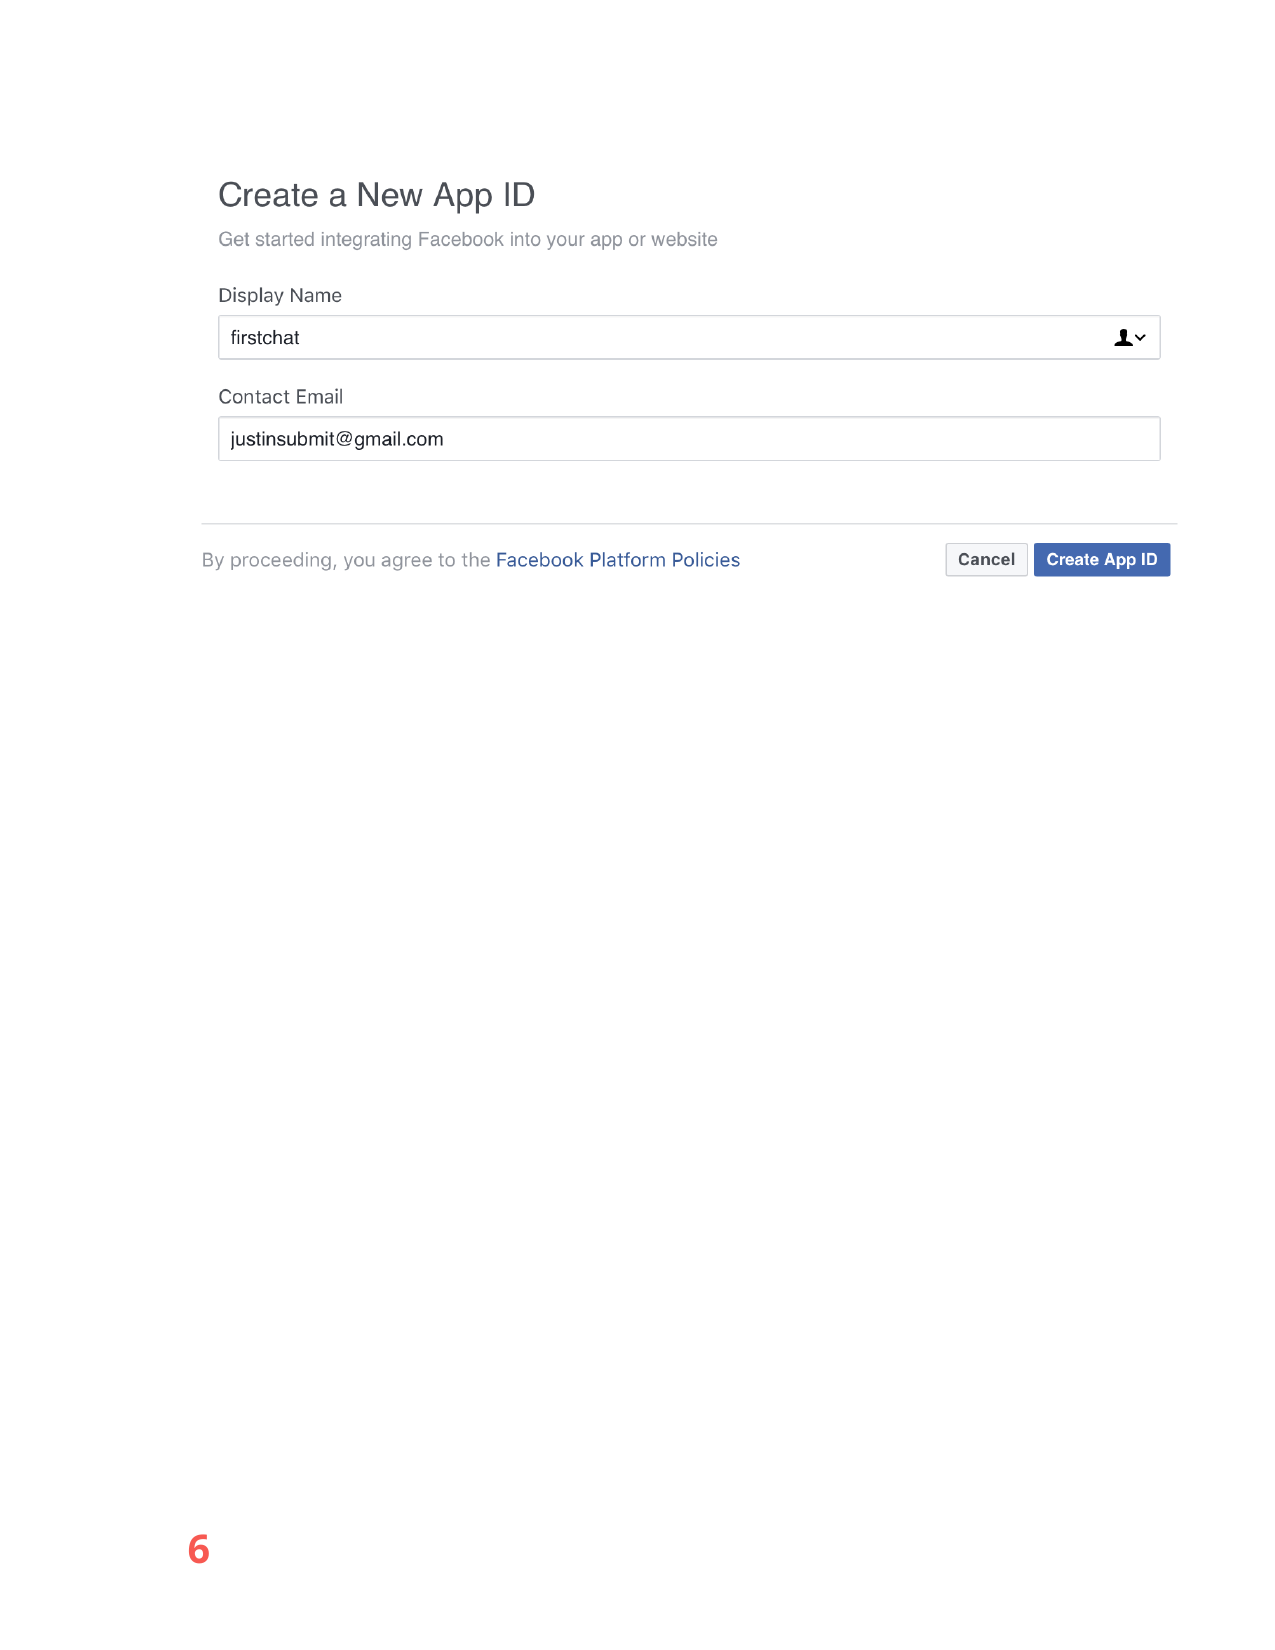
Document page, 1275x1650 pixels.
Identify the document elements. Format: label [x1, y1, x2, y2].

picture [187, 150, 1192, 593]
